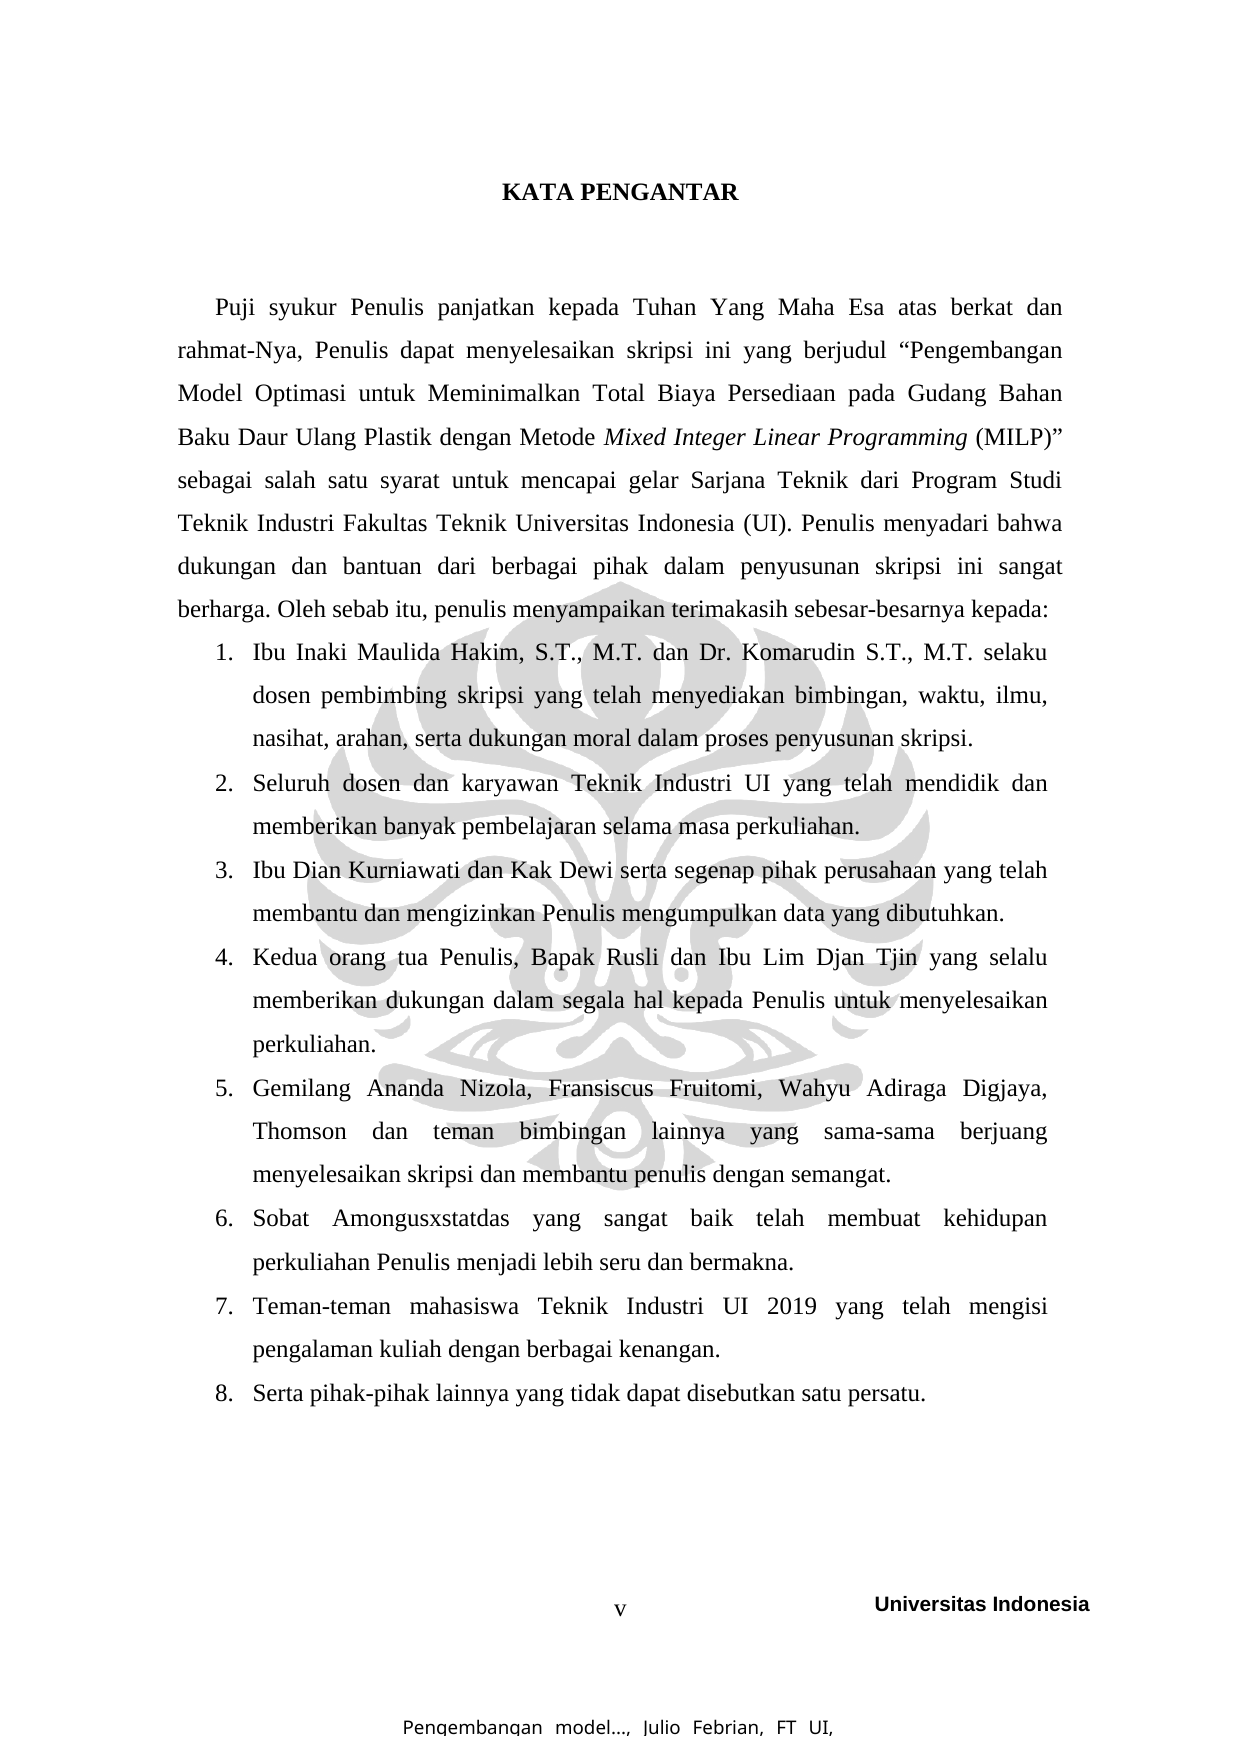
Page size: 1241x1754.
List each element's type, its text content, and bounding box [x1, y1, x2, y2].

list Kedua orang tua Penulis, Bapak Rusli dan Ibu Lim Djan Tjin yang selalu memberikan dukungan dalam segala hal kepada Penulis untuk menyelesaikan perkuliahan. [215, 942, 1048, 1057]
list Ibu Inaki Maulida Hakim, S.T., M.T. dan Dr. Komarudin S.T., M.T. selaku dosen pembimbing skripsi yang telah menyediakan bimbingan, waktu, ilmu, nasihat, arahan, serta dukungan moral dalam proses penyusunan skripsi. [215, 637, 1049, 752]
text Puji syukur Penulis panjatkan kepada Tuhan Yang Maha Esa atas berkat dan rahmat-Nya, Penulis dapat menyelesaikan skripsi ini yang berjudul “Pengembangan Model Optimasi untuk Meminimalkan Total Biaya Persediaan pada Gudang Bahan Baku Daur Ulang Plastik dengan Metode Mixed Integer Linear Programming (MILP)” sebagai salah satu syarat untuk mencapai gelar Sarjana Teknik dari Program Studi Teknik Industri Fakultas Teknik Universitas Indonesia (UI). Penulis menyadari bahwa dukungan dan bantuan dari berbagai pihak dalam penyusunan skripsi ini sangat berharga. Oleh sebab itu, penulis menyampaikan terimakasih sebesar-besarnya kepada: [177, 292, 1063, 623]
list Teman-teman mahasiswa Teknik Industri UI 2019 yang telah mengisi pengalaman kuliah dengan berbagai kenangan. [215, 1291, 1048, 1363]
list Seluruh dosen dan karyawan Teknik Industri UI yang telah mendidik dan memberikan banyak pembelajaran selama masa perkuliahan. [215, 768, 1048, 839]
list Gemilang Ananda Nizola, Fransiscus Fruitomi, Wahyu Adiraga Digjaya, Thomson dan teman bimbingan lainnya yang sama-sama berjuang menyelesaikan skripsi dan membantu penulis dengan semangat. [215, 1073, 1048, 1188]
list Sobat Amongusxstatdas yang sangat baik telah membuat kehidupan perkuliahan Penulis menjadi lebih seru dan bermakna. [215, 1203, 1048, 1275]
list Serta pihak-pihak lainnya yang tidak dapat disebutkan satu persatu. [215, 1378, 1048, 1407]
list Ibu Dian Kurniawati dan Kak Dewi serta segenap pihak perusahaan yang telah membantu dan mengizinkan Penulis mengumpulkan data yang dibutuhkan. [215, 855, 1048, 927]
text KATA PENGANTAR [177, 177, 1063, 206]
